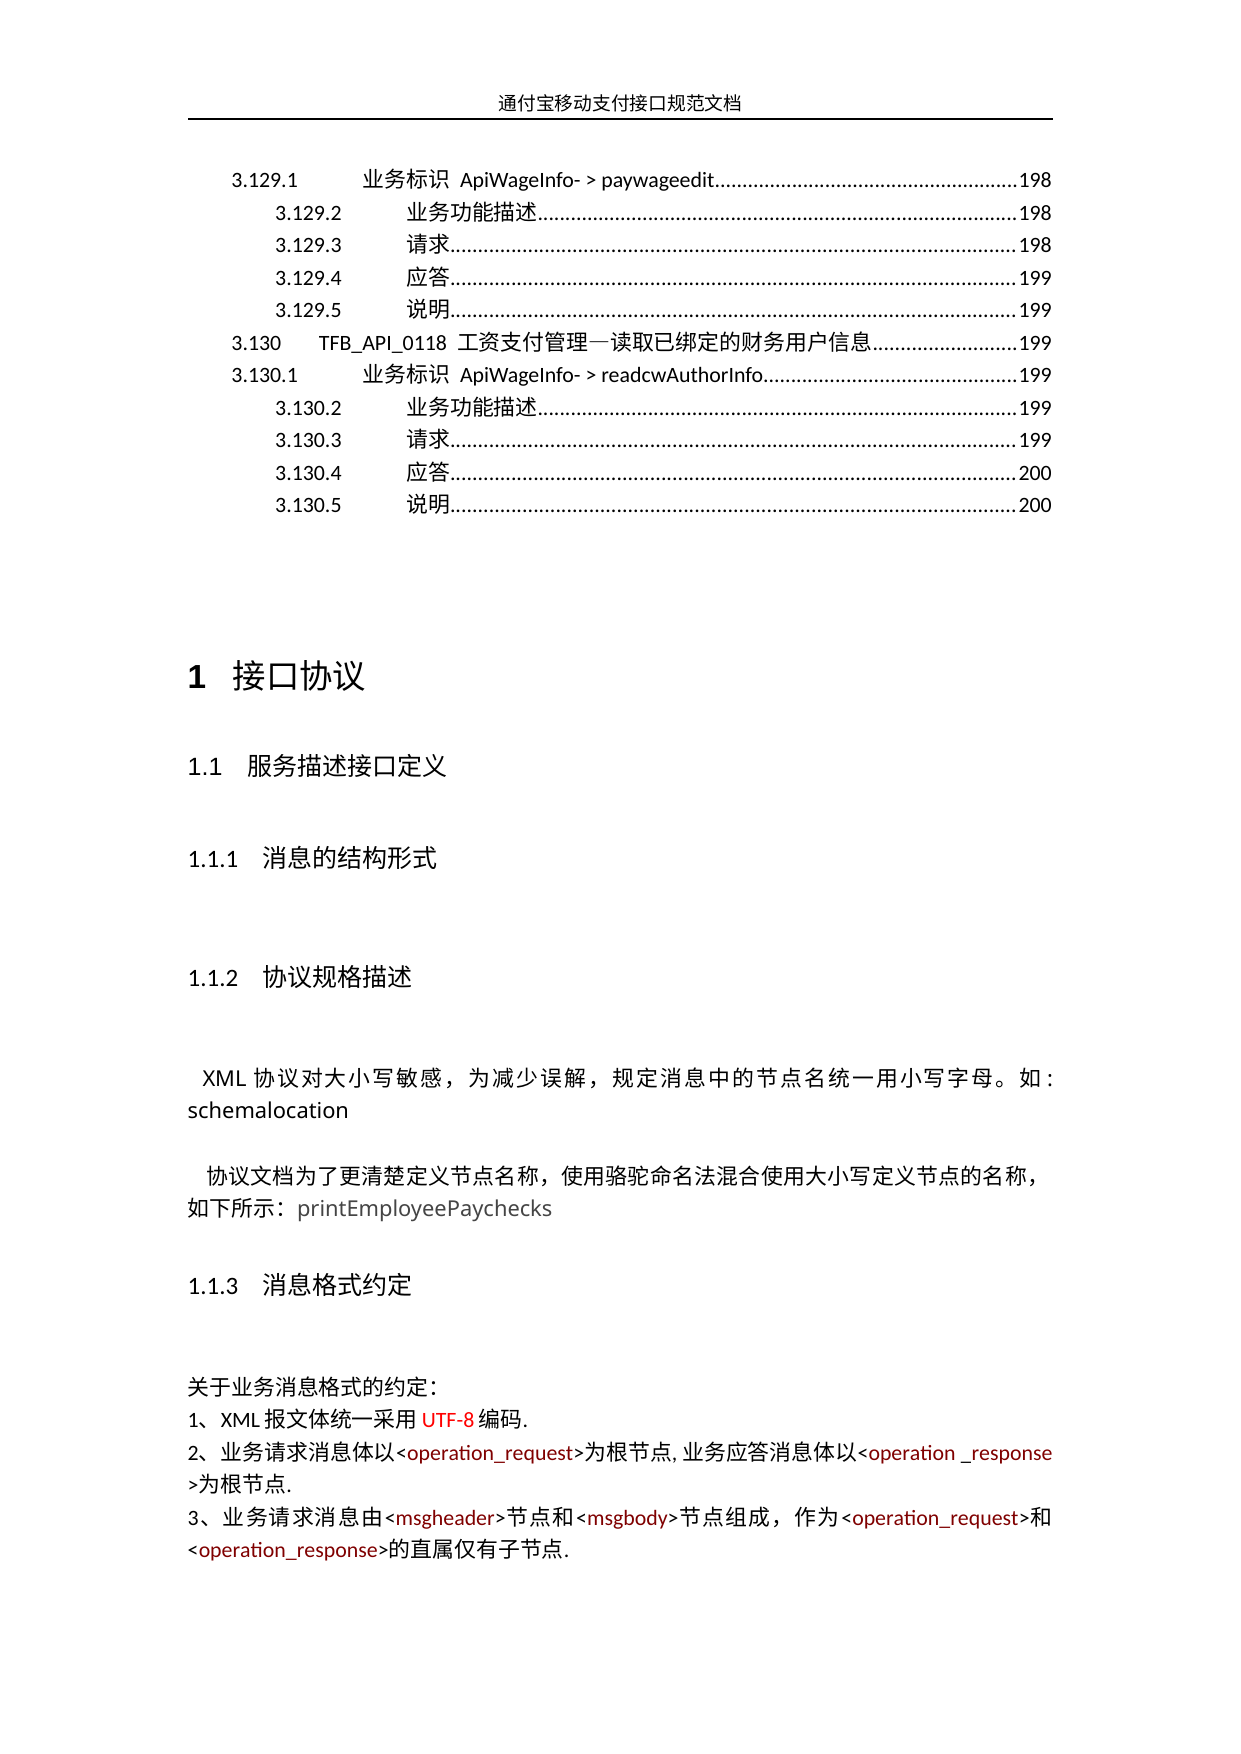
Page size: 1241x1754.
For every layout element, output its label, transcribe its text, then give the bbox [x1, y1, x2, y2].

text XML协议对大小写敏感，为减少误解，规定消息中的节点名统一用小写字母。如: schemalocation [187, 1061, 1053, 1126]
text 关于业务消息格式的约定： [187, 1369, 1053, 1402]
subtitle 消息格式约定 [187, 1251, 1053, 1316]
subtitle 接口协议 [187, 642, 1053, 707]
subtitle 协议规格描述 [187, 943, 1053, 1008]
text 2、业务请求消息体以<operation_request>为根节点, 业务应答消息体以<operation _response >为根节点. [187, 1434, 1053, 1499]
text 1、XML报文体统一采用UTF-8编码. [187, 1402, 1053, 1434]
subtitle 服务描述接口定义 [187, 732, 1053, 797]
text 3、业务请求消息由<msgheader>节点和<msgbody>节点组成，作为<operation_request>和<operation_response>的直属仅有子节点. [187, 1499, 1053, 1564]
subtitle 消息的结构形式 [187, 824, 1053, 889]
text 协议文档为了更清楚定义节点名称，使用骆驼命名法混合使用大小写定义节点的名称，如下所示：printEmployeePaychecks [187, 1159, 1053, 1224]
